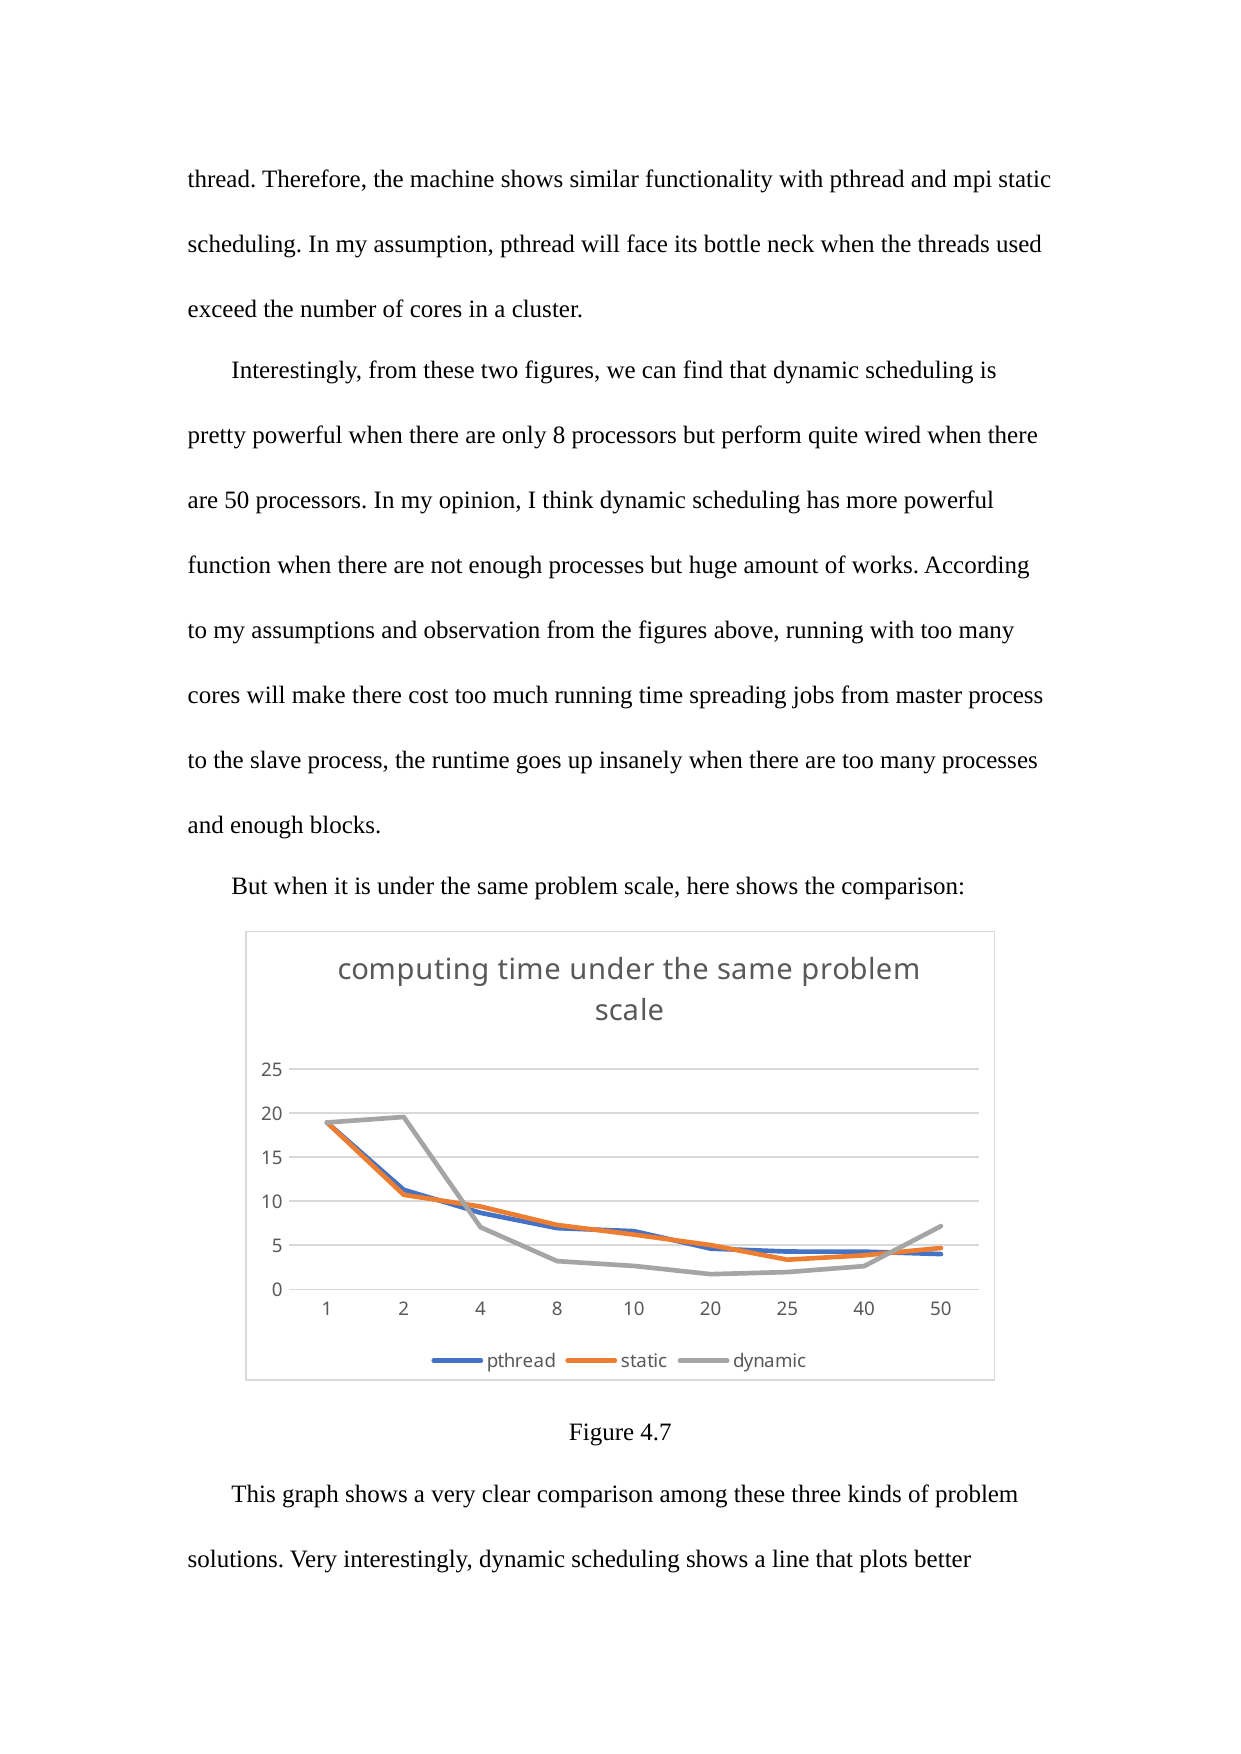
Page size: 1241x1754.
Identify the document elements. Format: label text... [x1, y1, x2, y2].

text But when it is under the same problem scale, here shows the comparison: [187, 869, 1053, 902]
text Figure 4.7 [187, 1416, 1053, 1448]
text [187, 1477, 1053, 1574]
text Interestingly, from these two figures, we can find that dynamic scheduling is pretty powerful when there are only 8 processors but perform quite wired when there are 50 processors. In my opinion, I think dynamic scheduling has more powerful function when there are not enough processes but huge amount of works. According to my assumptions and observation from the figures above, running with too many cores will make there cost too much running time spreading jobs from master process to the slave process, the runtime goes up insanely when there are too many processes and enough blocks. [187, 353, 1053, 841]
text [187, 162, 1053, 324]
